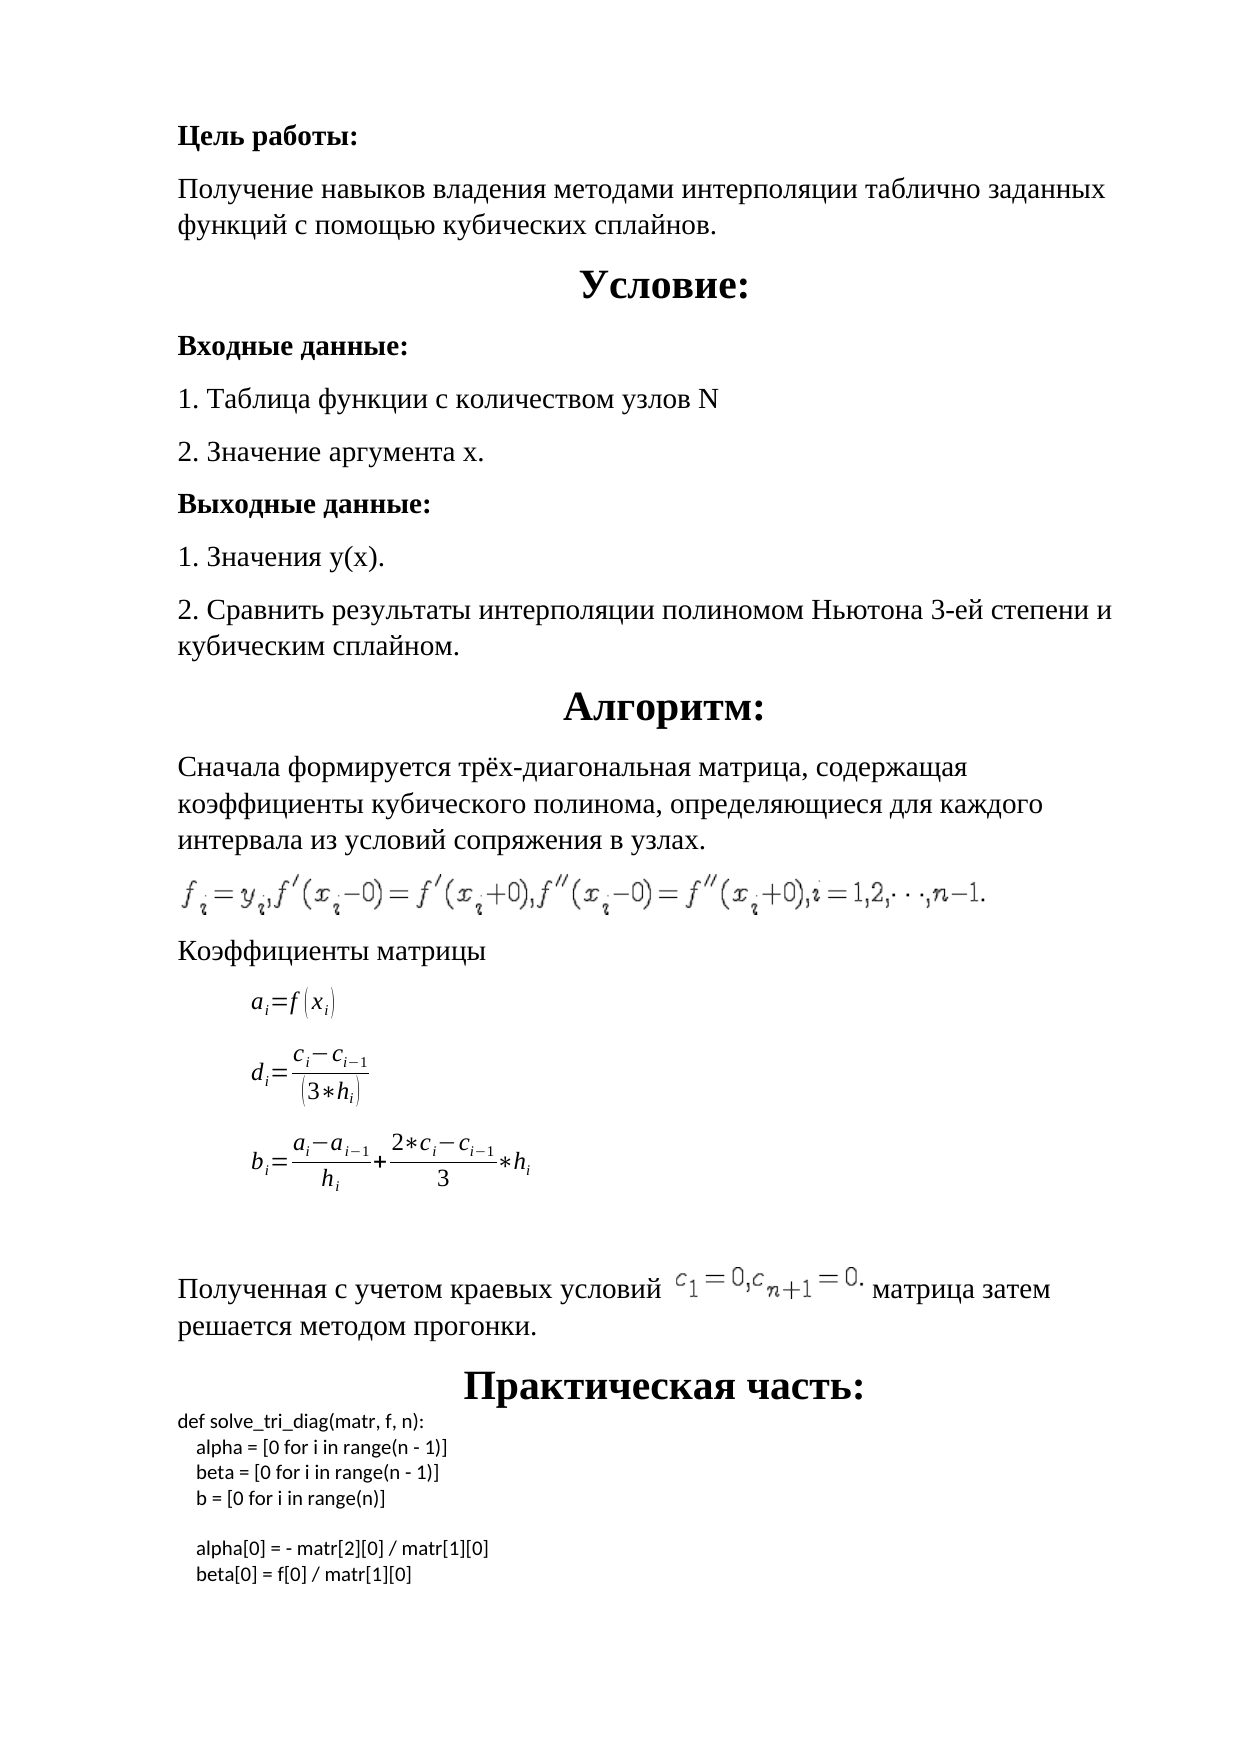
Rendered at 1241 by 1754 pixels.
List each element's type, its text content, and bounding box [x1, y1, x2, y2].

text Входные данные: [177, 328, 1152, 362]
text Практическая часть: [177, 1361, 1152, 1408]
text b = [0 for i in range(n)] [177, 1485, 1152, 1510]
text 1. Значения y(x). [177, 539, 1152, 573]
text beta[0] = f[0] / matr[1][0] [177, 1561, 1152, 1586]
text 2. Сравнить результаты интерполяции полиномом Ньютона 3-ей степени и кубическим сплайном. [177, 592, 1152, 662]
text 1. Таблица функции с количеством узлов N [177, 381, 1152, 414]
text alpha = [0 for i in range(n - 1)] [177, 1434, 1152, 1459]
text 2. Значение аргумента x. [177, 434, 1152, 467]
text Условие: [177, 260, 1152, 308]
text Сначала формируется трёх-диагональная матрица, содержащая коэффициенты кубического полинома, определяющиеся для каждого интервала из условий сопряжения в узлах. [177, 749, 1152, 855]
picture [177, 874, 990, 915]
text def solve_tri_diag(matr, f, n): [177, 1408, 1152, 1434]
text Коэффициенты матрицы [177, 933, 1152, 967]
text Полученная с учетом краевых условий матрица затем решается методом прогонки. [177, 1267, 1152, 1341]
text Получение навыков владения методами интерполяции таблично заданных функций с помощью кубических сплайнов. [177, 171, 1152, 241]
text alpha[0] = - matr[2][0] / matr[1][0] [177, 1536, 1152, 1561]
picture [676, 1267, 865, 1299]
text Алгоритм: [177, 681, 1152, 729]
text beta = [0 for i in range(n - 1)] [177, 1459, 1152, 1485]
text Цель работы: [177, 118, 1152, 152]
text Выходные данные: [177, 487, 1152, 520]
